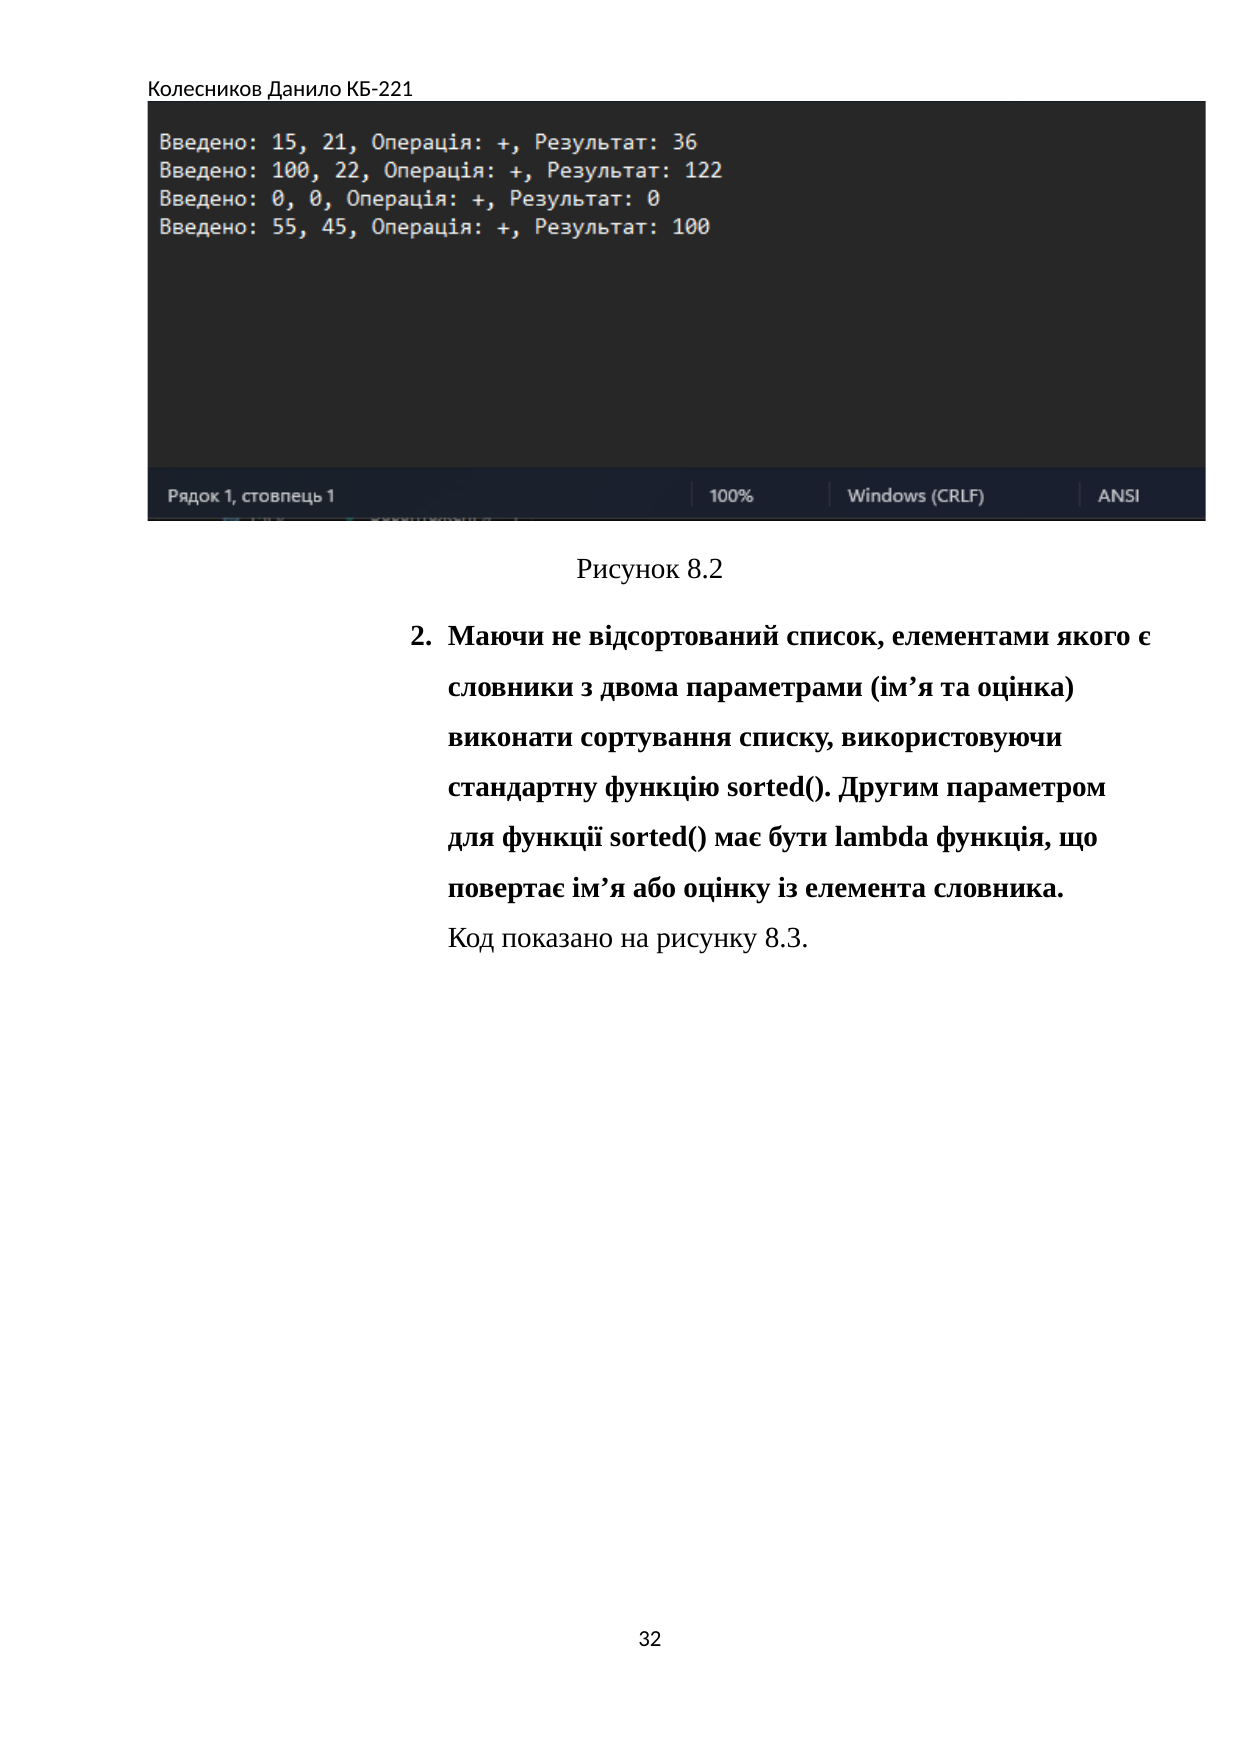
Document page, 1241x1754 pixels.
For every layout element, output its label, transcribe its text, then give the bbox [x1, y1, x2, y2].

list Код показано на рисунку 8.3. [448, 920, 1152, 954]
picture [147, 101, 1206, 521]
text Рисунок 8.2 [148, 551, 1152, 585]
list Маючи не відсортований список, елементами якого є словники з двома параметрами (ім’я та оцінка) виконати сортування списку, використовуючи стандартну функцію sorted(). Другим параметром для функції sorted() має бути lambda функція, що повертає ім’я або оцінку із елемента словника. [410, 618, 1152, 903]
